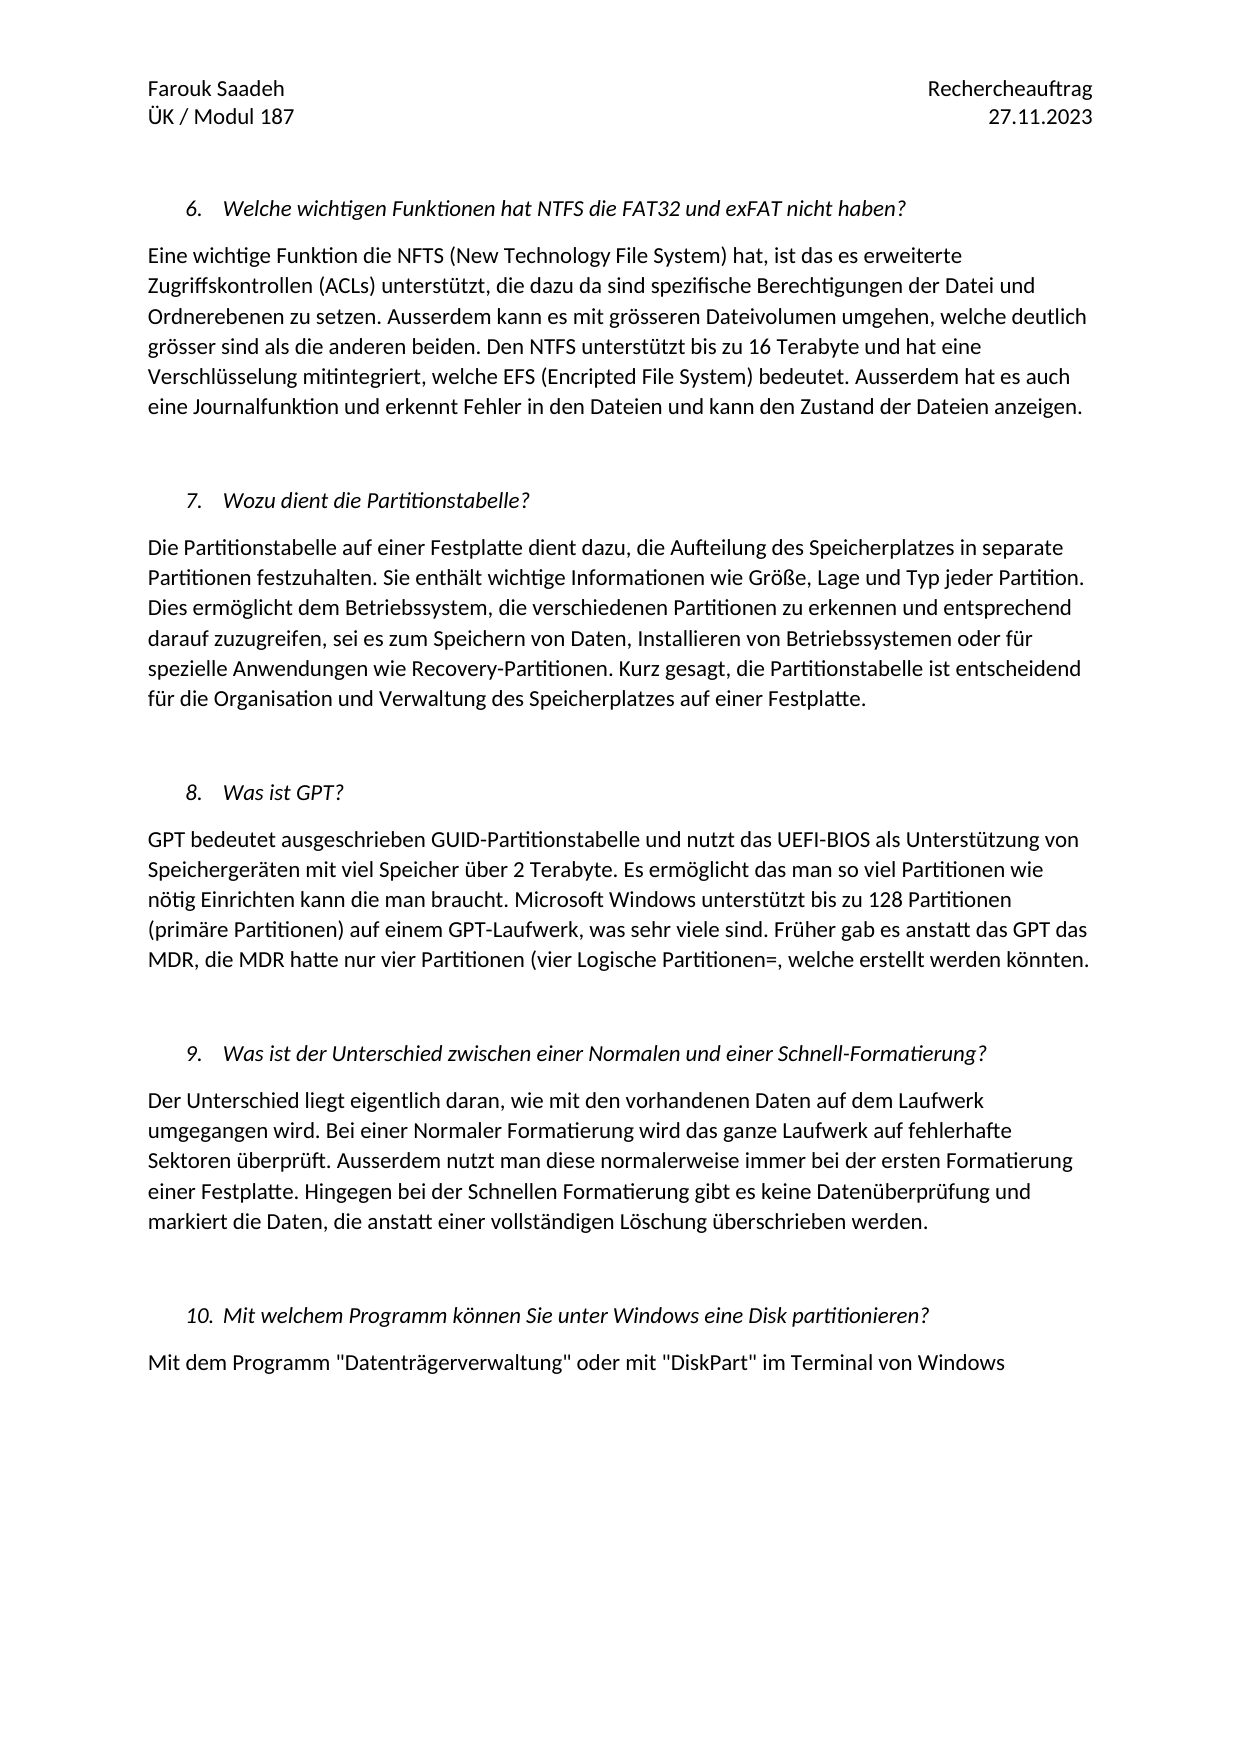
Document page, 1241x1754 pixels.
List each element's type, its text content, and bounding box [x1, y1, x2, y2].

list Welche wichtigen Funktionen hat NTFS die FAT32 und exFAT nicht haben? [185, 194, 1093, 222]
list Was ist GPT? [185, 778, 1093, 806]
text Der Unterschied liegt eigentlich daran, wie mit den vorhandenen Daten auf dem Laufwerk umgegangen wird. Bei einer Normaler Formatierung wird das ganze Laufwerk auf fehlerhafte Sektoren überprüft. Ausserdem nutzt man diese normalerweise immer bei der ersten Formatierung einer Festplatte. Hingegen bei der Schnellen Formatierung gibt es keine Datenüberprüfung und markiert die Daten, die anstatt einer vollständigen Löschung überschrieben werden. [148, 1086, 1093, 1235]
text Eine wichtige Funktion die NFTS (New Technology File System) hat, ist das es erweiterte Zugriffskontrollen (ACLs) unterstützt, die dazu da sind spezifische Berechtigungen der Datei und Ordnerebenen zu setzen. Ausserdem kann es mit grösseren Dateivolumen umgehen, welche deutlich grösser sind als die anderen beiden. Den NTFS unterstützt bis zu 16 Terabyte und hat eine Verschlüsselung mitintegriert, welche EFS (Encripted File System) bedeutet. Ausserdem hat es auch eine Journalfunktion und erkennt Fehler in den Dateien und kann den Zustand der Dateien anzeigen. [148, 241, 1093, 420]
list Wozu dient die Partitionstabelle? [185, 486, 1093, 514]
list Mit welchem Programm können Sie unter Windows eine Disk partitionieren? [185, 1301, 1093, 1329]
text Die Partitionstabelle auf einer Festplatte dient dazu, die Aufteilung des Speicherplatzes in separate Partitionen festzuhalten. Sie enthält wichtige Informationen wie Größe, Lage und Typ jeder Partition. Dies ermöglicht dem Betriebssystem, die verschiedenen Partitionen zu erkennen und entsprechend darauf zuzugreifen, sei es zum Speichern von Daten, Installieren von Betriebssystemen oder für spezielle Anwendungen wie Recovery-Partitionen. Kurz gesagt, die Partitionstabelle ist entscheidend für die Organisation und Verwaltung des Speicherplatzes auf einer Festplatte. [148, 533, 1093, 712]
text Mit dem Programm "Datenträgerverwaltung" oder mit "DiskPart" im Terminal von Windows [148, 1348, 1093, 1376]
text GPT bedeutet ausgeschrieben GUID-Partitionstabelle und nutzt das UEFI-BIOS als Unterstützung von Speichergeräten mit viel Speicher über 2 Terabyte. Es ermöglicht das man so viel Partitionen wie nötig Einrichten kann die man braucht. Microsoft Windows unterstützt bis zu 128 Partitionen (primäre Partitionen) auf einem GPT-Laufwerk, was sehr viele sind. Früher gab es anstatt das GPT das MDR, die MDR hatte nur vier Partitionen (vier Logische Partitionen=, welche erstellt werden könnten. [148, 825, 1093, 973]
list Was ist der Unterschied zwischen einer Normalen und einer Schnell-Formatierung? [185, 1039, 1093, 1067]
